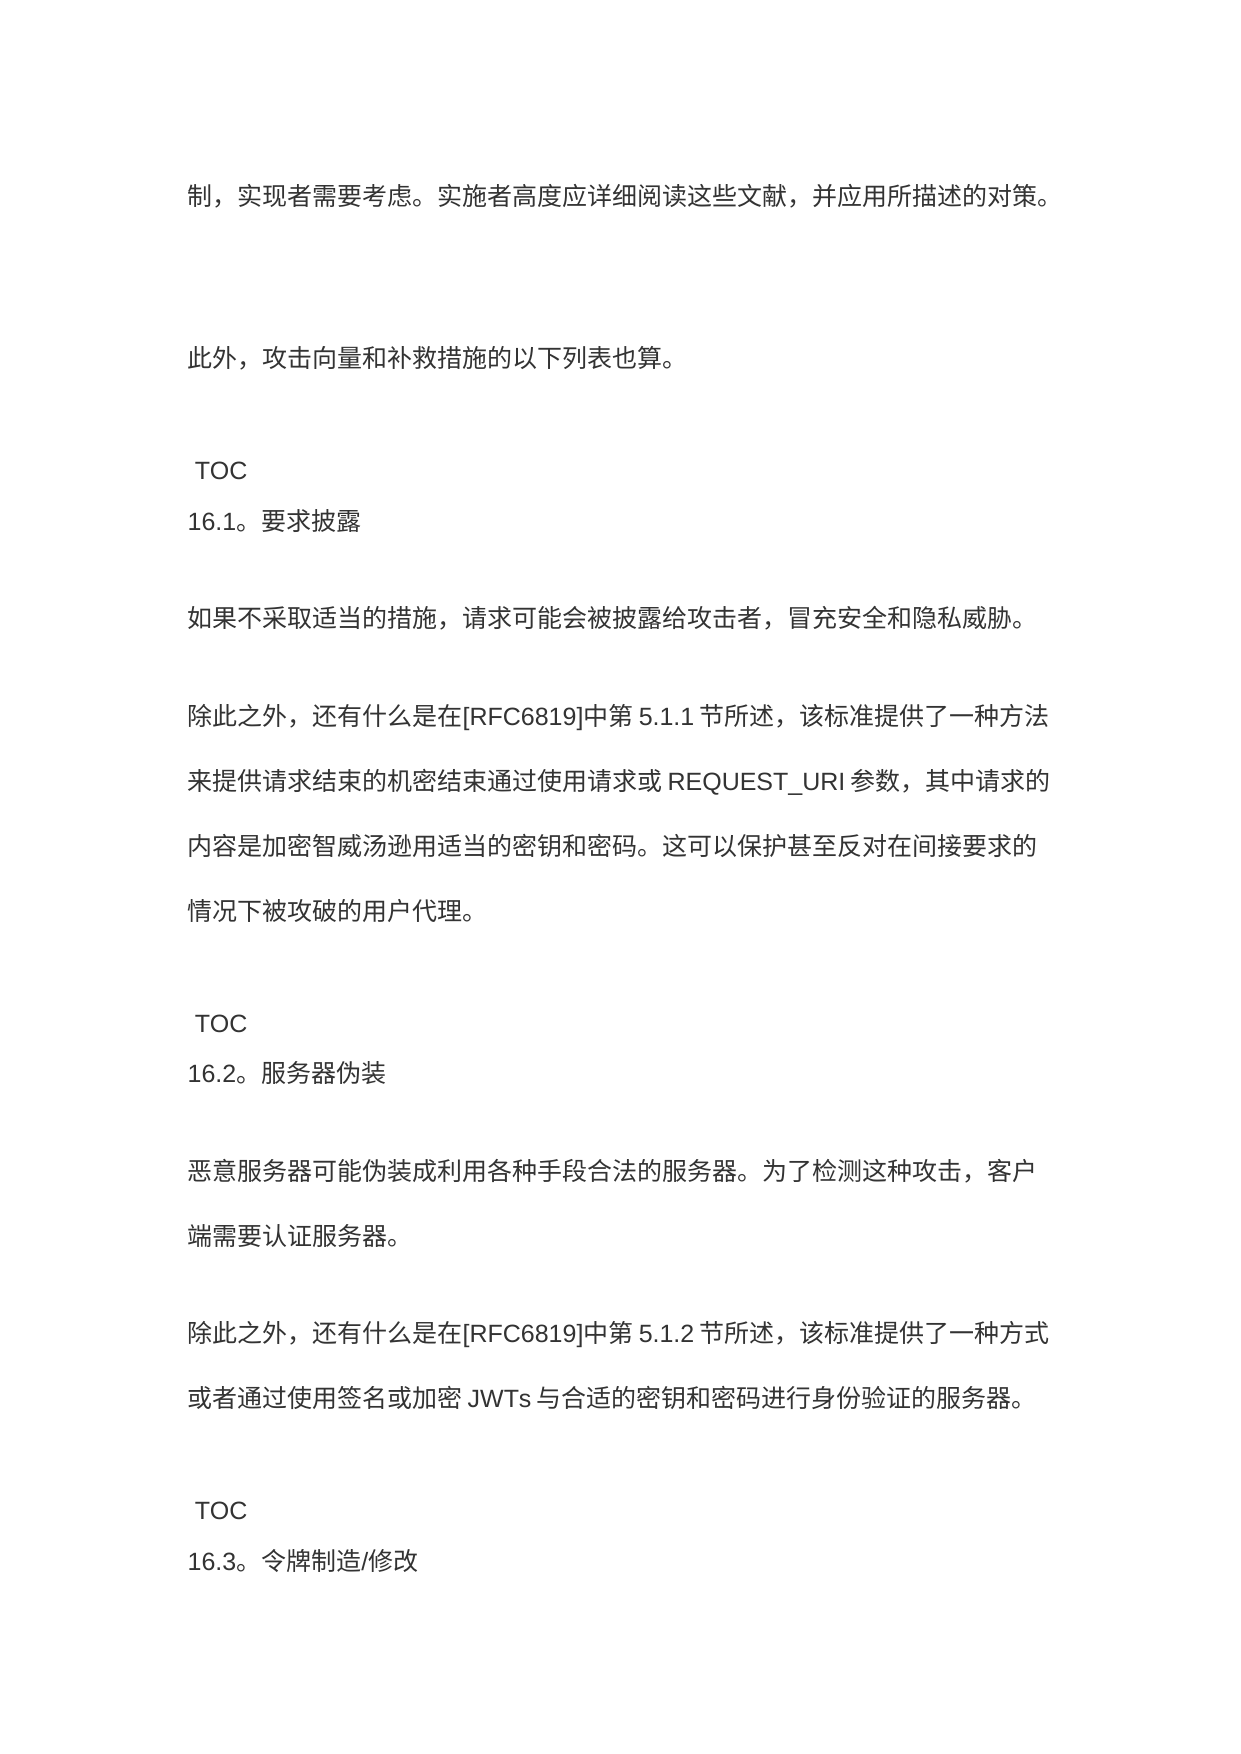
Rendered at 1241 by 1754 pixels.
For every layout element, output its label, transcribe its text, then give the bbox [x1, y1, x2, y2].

text 如果不采取适当的措施，请求可能会被披露给攻击者，冒充安全和隐私威胁。 [187, 584, 1053, 649]
text 除此之外，还有什么是在[RFC6819]中第5.1.2节所述，该标准提供了一种方式或者通过使用签名或加密JWTs与合适的密钥和密码进行身份验证的服务器。 [187, 1299, 1053, 1429]
text 除此之外，还有什么是在[RFC6819]中第5.1.1节所述，该标准提供了一种方法来提供请求结束的机密结束通过使用请求或REQUEST_URI参数，其中请求的内容是加密智威汤逊用适当的密钥和密码。这可以保护甚至反对在间接要求的情况下被攻破的用户代理。 [187, 682, 1053, 942]
text TOC [187, 1494, 1053, 1527]
text 16.1。要求披露 [187, 487, 1053, 552]
text TOC [187, 454, 1053, 487]
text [187, 162, 1053, 292]
text 恶意服务器可能伪装成利用各种手段合法的服务器。为了检测这种攻击，客户端需要认证服务器。 [187, 1137, 1053, 1267]
text 16.2。服务器伪装 [187, 1039, 1053, 1104]
text TOC [187, 1007, 1053, 1039]
text 此外，攻击向量和补救措施的以下列表也算。 [187, 324, 1053, 389]
text 16.3。令牌制造/修改 [187, 1527, 1053, 1592]
